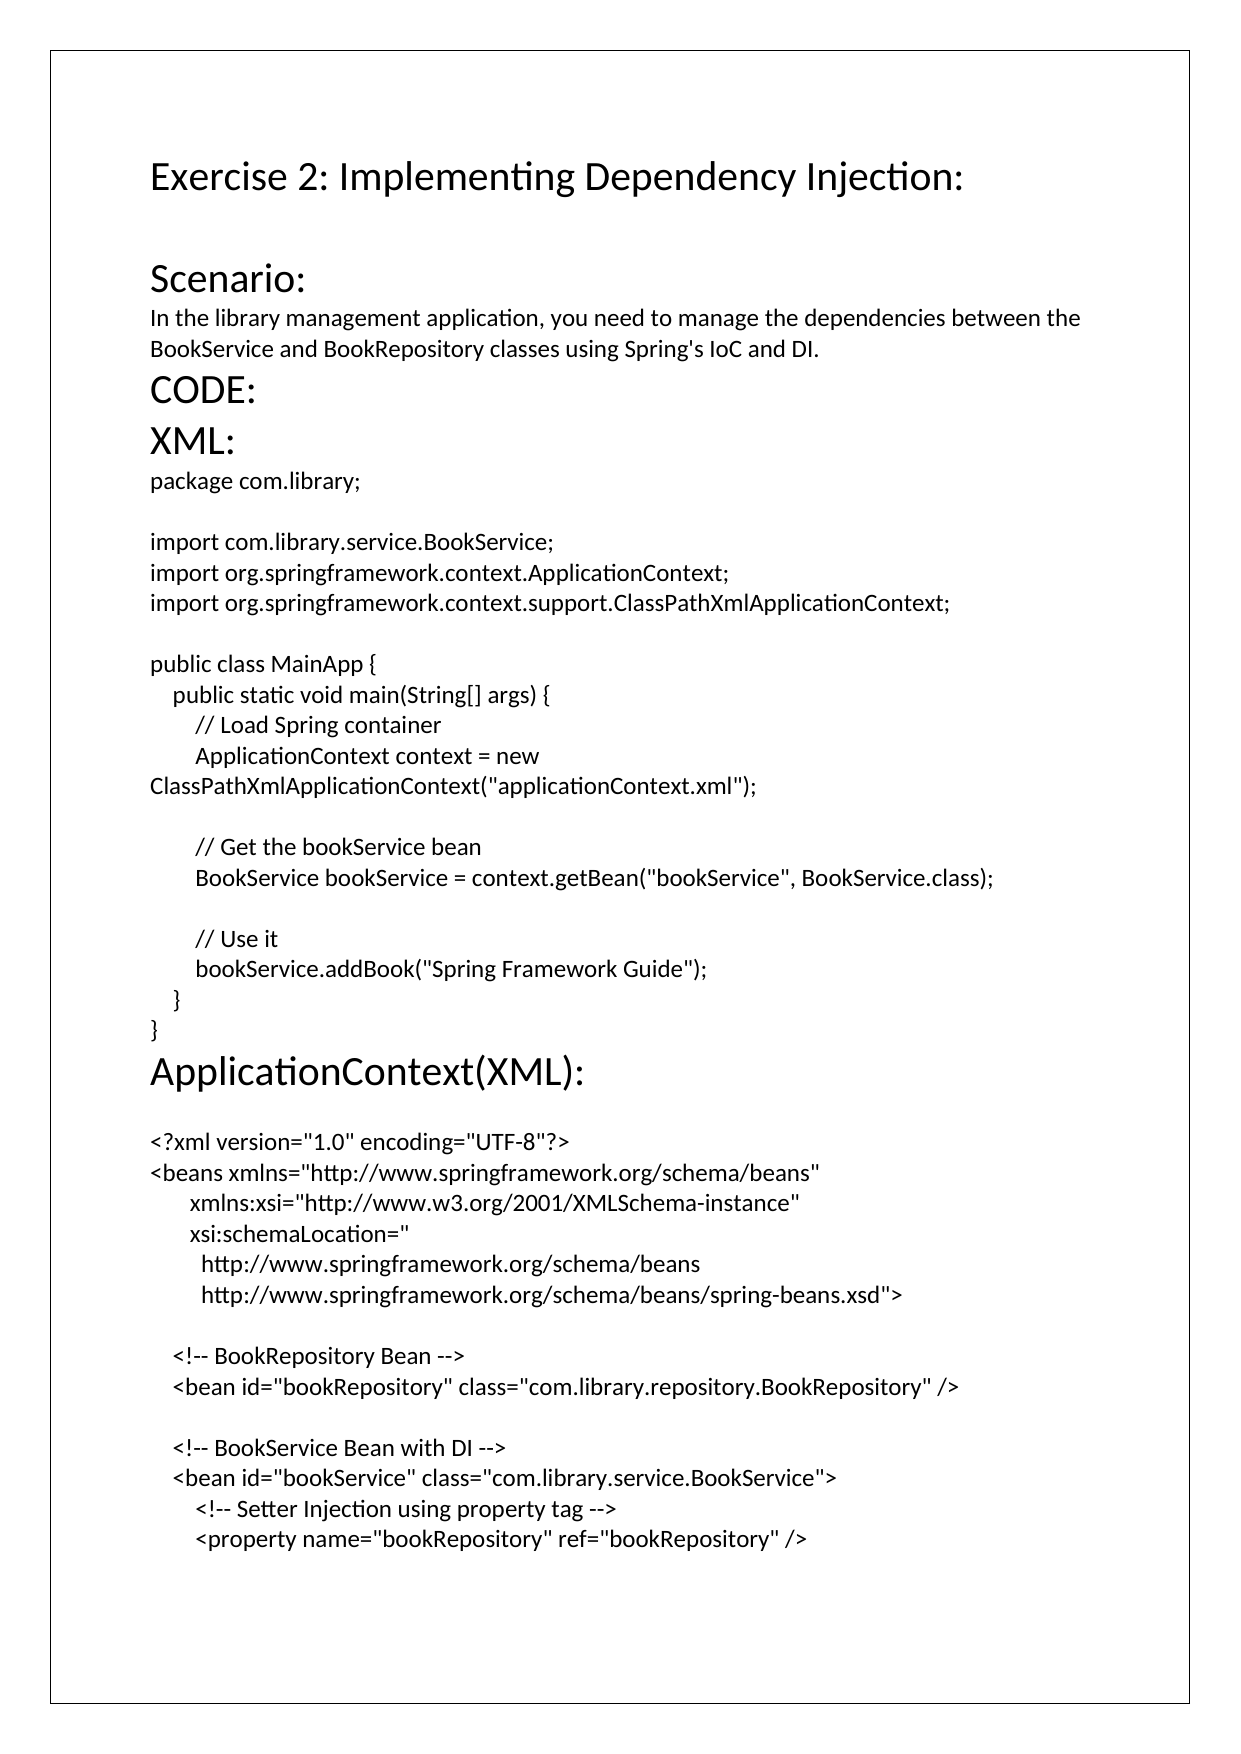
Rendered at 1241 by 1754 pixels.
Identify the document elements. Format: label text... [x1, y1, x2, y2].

text ApplicationContext(XML): [150, 1045, 1090, 1096]
text public static void main(String[] args) { [150, 679, 1090, 709]
text package com.library; [150, 465, 1090, 496]
text In the library management application, you need to manage the dependencies between the [150, 302, 1090, 333]
text // Use it [150, 923, 1090, 953]
text ApplicationContext context = new ClassPathXmlApplicationContext("applicationContext.xml"); [150, 740, 1090, 801]
text XML: [150, 414, 1090, 465]
text BookService and BookRepository classes using Spring's IoC and DI. [150, 333, 1090, 363]
text public class MainApp { [150, 648, 1090, 679]
text BookService bookService = context.getBean("bookService", BookService.class); [150, 862, 1090, 892]
text } [150, 1014, 1090, 1045]
text CODE: [150, 363, 1090, 414]
text bookService.addBook("Spring Framework Guide"); [150, 953, 1090, 984]
text <?xml version="1.0" encoding="UTF-8"?> <beans xmlns="http://www.springframework.org/schema/beans" xmlns:xsi="http://www.w3.org/2001/XMLSchema-instance" xsi:schemaLocation=" http://www.springframework.org/schema/beans http://www.springframework.org/schema/beans/spring-beans.xsd"> <!-- BookRepository Bean --> <bean id="bookRepository" class="com.library.repository.BookRepository" /> <!-- BookService Bean with DI --> <bean id="bookService" class="com.library.service.BookService"> <!-- Setter Injection using property tag --> <property name="bookRepository" ref="bookRepository" /> [150, 1126, 1090, 1554]
text Scenario: [150, 252, 1090, 302]
text import org.springframework.context.support.ClassPathXmlApplicationContext; [150, 587, 1090, 618]
text } [150, 984, 1090, 1014]
text import org.springframework.context.ApplicationContext; [150, 557, 1090, 587]
text // Get the bookService bean [150, 831, 1090, 862]
text // Load Spring container [150, 709, 1090, 740]
text import com.library.service.BookService; [150, 526, 1090, 557]
text Exercise 2: Implementing Dependency Injection: [150, 150, 1090, 201]
